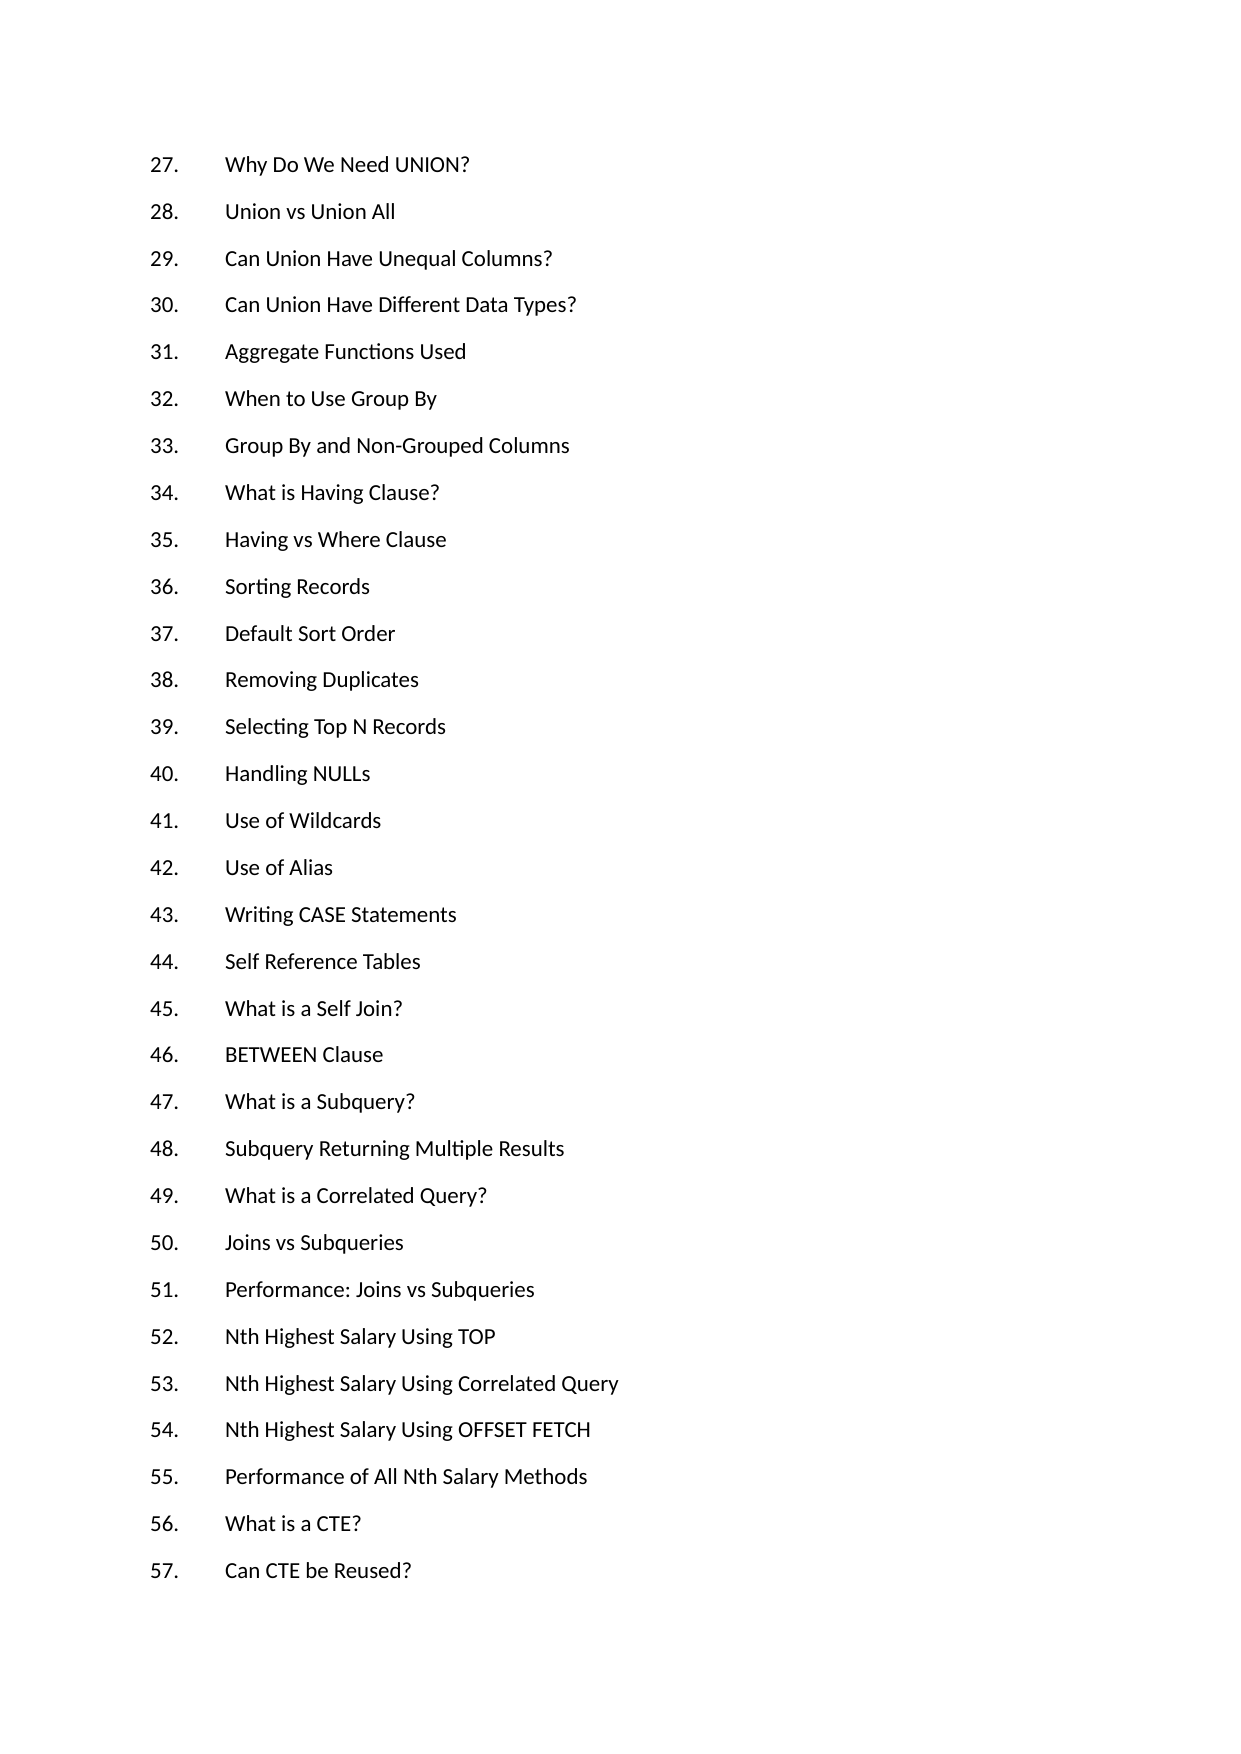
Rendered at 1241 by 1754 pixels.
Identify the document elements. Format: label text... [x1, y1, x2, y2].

text 31. Aggregate Functions Used [150, 337, 1090, 366]
text 38. Removing Duplicates [150, 666, 1090, 694]
text 49. What is a Correlated Query? [150, 1181, 1090, 1209]
text 37. Default Sort Order [150, 619, 1090, 647]
text 52. Nth Highest Salary Using TOP [150, 1322, 1090, 1350]
text 41. Use of Wildcards [150, 806, 1090, 834]
text 33. Group By and Non-Grouped Columns [150, 431, 1090, 459]
text 40. Handling NULLs [150, 759, 1090, 787]
text 53. Nth Highest Salary Using Correlated Query [150, 1369, 1090, 1397]
text 34. What is Having Clause? [150, 478, 1090, 506]
text 47. What is a Subquery? [150, 1087, 1090, 1116]
text 42. Use of Alias [150, 853, 1090, 881]
text 45. What is a Self Join? [150, 994, 1090, 1022]
text 46. BETWEEN Clause [150, 1041, 1090, 1069]
text 43. Writing CASE Statements [150, 900, 1090, 928]
text 35. Having vs Where Clause [150, 525, 1090, 553]
text 39. Selecting Top N Records [150, 712, 1090, 741]
text 27. Why Do We Need UNION? [150, 150, 1090, 178]
text 48. Subquery Returning Multiple Results [150, 1134, 1090, 1162]
text 50. Joins vs Subqueries [150, 1228, 1090, 1256]
text 30. Can Union Have Different Data Types? [150, 291, 1090, 319]
text 55. Performance of All Nth Salary Methods [150, 1462, 1090, 1491]
text 28. Union vs Union All [150, 197, 1090, 225]
text 36. Sorting Records [150, 572, 1090, 600]
text 44. Self Reference Tables [150, 947, 1090, 975]
text 54. Nth Highest Salary Using OFFSET FETCH [150, 1416, 1090, 1444]
text 51. Performance: Joins vs Subqueries [150, 1275, 1090, 1303]
text 32. When to Use Group By [150, 384, 1090, 412]
text 29. Can Union Have Unequal Columns? [150, 244, 1090, 272]
text 56. What is a CTE? [150, 1509, 1090, 1537]
text 57. Can CTE be Reused? [150, 1556, 1090, 1584]
